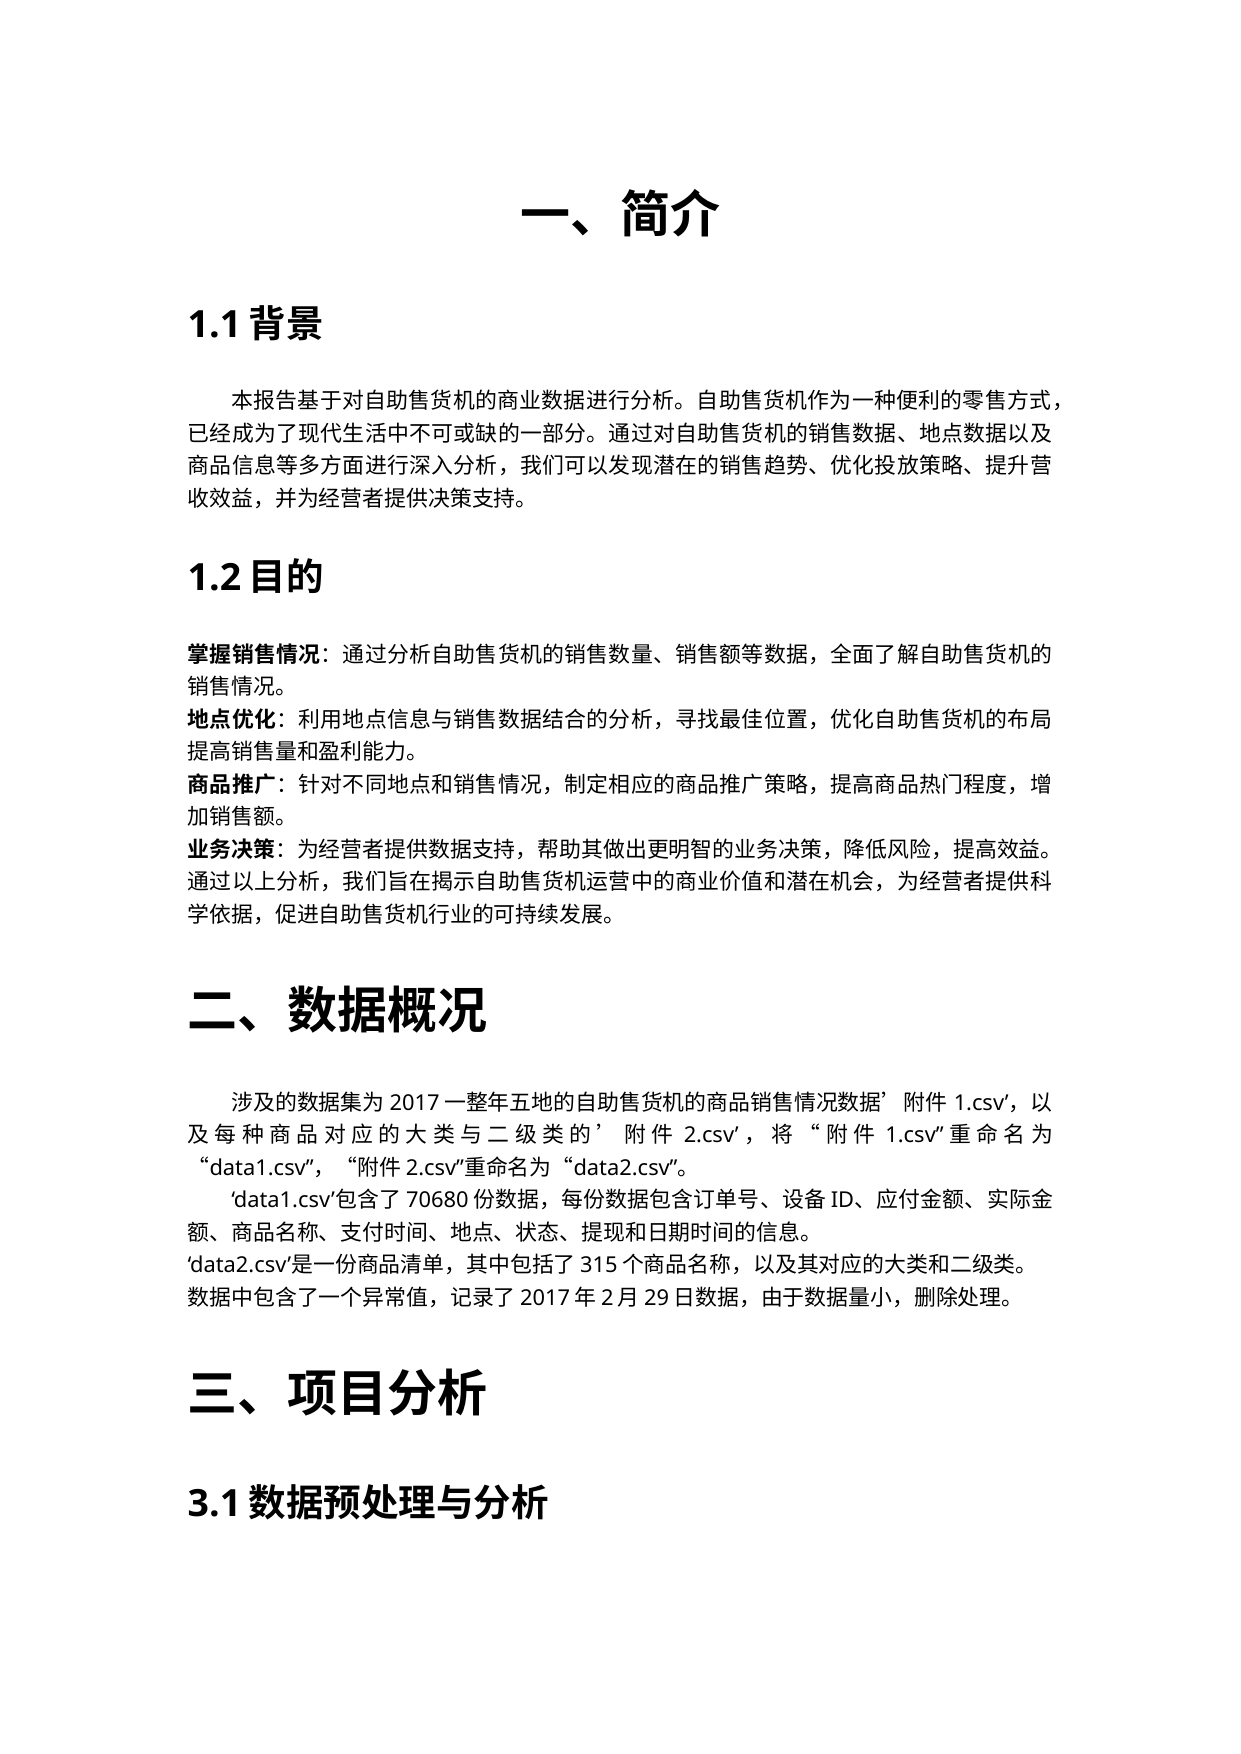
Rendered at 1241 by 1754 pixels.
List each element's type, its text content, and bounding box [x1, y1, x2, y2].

text 涉及的数据集为2017一整年五地的自助售货机的商品销售情况数据’附件1.csv’，以及每种商品对应的大类与二级类的’附件2.csv’，将“附件1.csv”重命名为“data1.csv”，“附件2.csv”重命名为“data2.csv”。 [187, 1084, 1053, 1182]
subtitle 3.1数据预处理与分析 [187, 1468, 1053, 1533]
subtitle 三、项目分析 [187, 1341, 1053, 1439]
text 数据中包含了一个异常值，记录了2017年2月29日数据，由于数据量小，删除处理。 [187, 1279, 1053, 1312]
subtitle 二、数据概况 [187, 958, 1053, 1055]
subtitle 1.2目的 [187, 542, 1053, 607]
subtitle 1.1背景 [187, 289, 1053, 354]
subtitle 一、简介 [187, 162, 1053, 259]
text 地点优化：利用地点信息与销售数据结合的分析，寻找最佳位置，优化自助售货机的布局，提高销售量和盈利能力。 [187, 701, 1053, 766]
text 掌握销售情况：通过分析自助售货机的销售数量、销售额等数据，全面了解自助售货机的销售情况。 [187, 636, 1053, 701]
text 通过以上分析，我们旨在揭示自助售货机运营中的商业价值和潜在机会，为经营者提供科学依据，促进自助售货机行业的可持续发展。 [187, 864, 1053, 929]
text 商品推广：针对不同地点和销售情况，制定相应的商品推广策略，提高商品热门程度，增加销售额。 [187, 766, 1053, 831]
text 本报告基于对自助售货机的商业数据进行分析。自助售货机作为一种便利的零售方式，已经成为了现代生活中不可或缺的一部分。通过对自助售货机的销售数据、地点数据以及商品信息等多方面进行深入分析，我们可以发现潜在的销售趋势、优化投放策略、提升营收效益，并为经营者提供决策支持。 [187, 383, 1053, 513]
text 业务决策：为经营者提供数据支持，帮助其做出更明智的业务决策，降低风险，提高效益。 [187, 831, 1053, 864]
text ‘data2.csv’是一份商品清单，其中包括了315个商品名称，以及其对应的大类和二级类。 [187, 1247, 1053, 1279]
text ‘data1.csv’包含了70680份数据，每份数据包含订单号、设备ID、应付金额、实际金额、商品名称、支付时间、地点、状态、提现和日期时间的信息。 [187, 1182, 1053, 1247]
